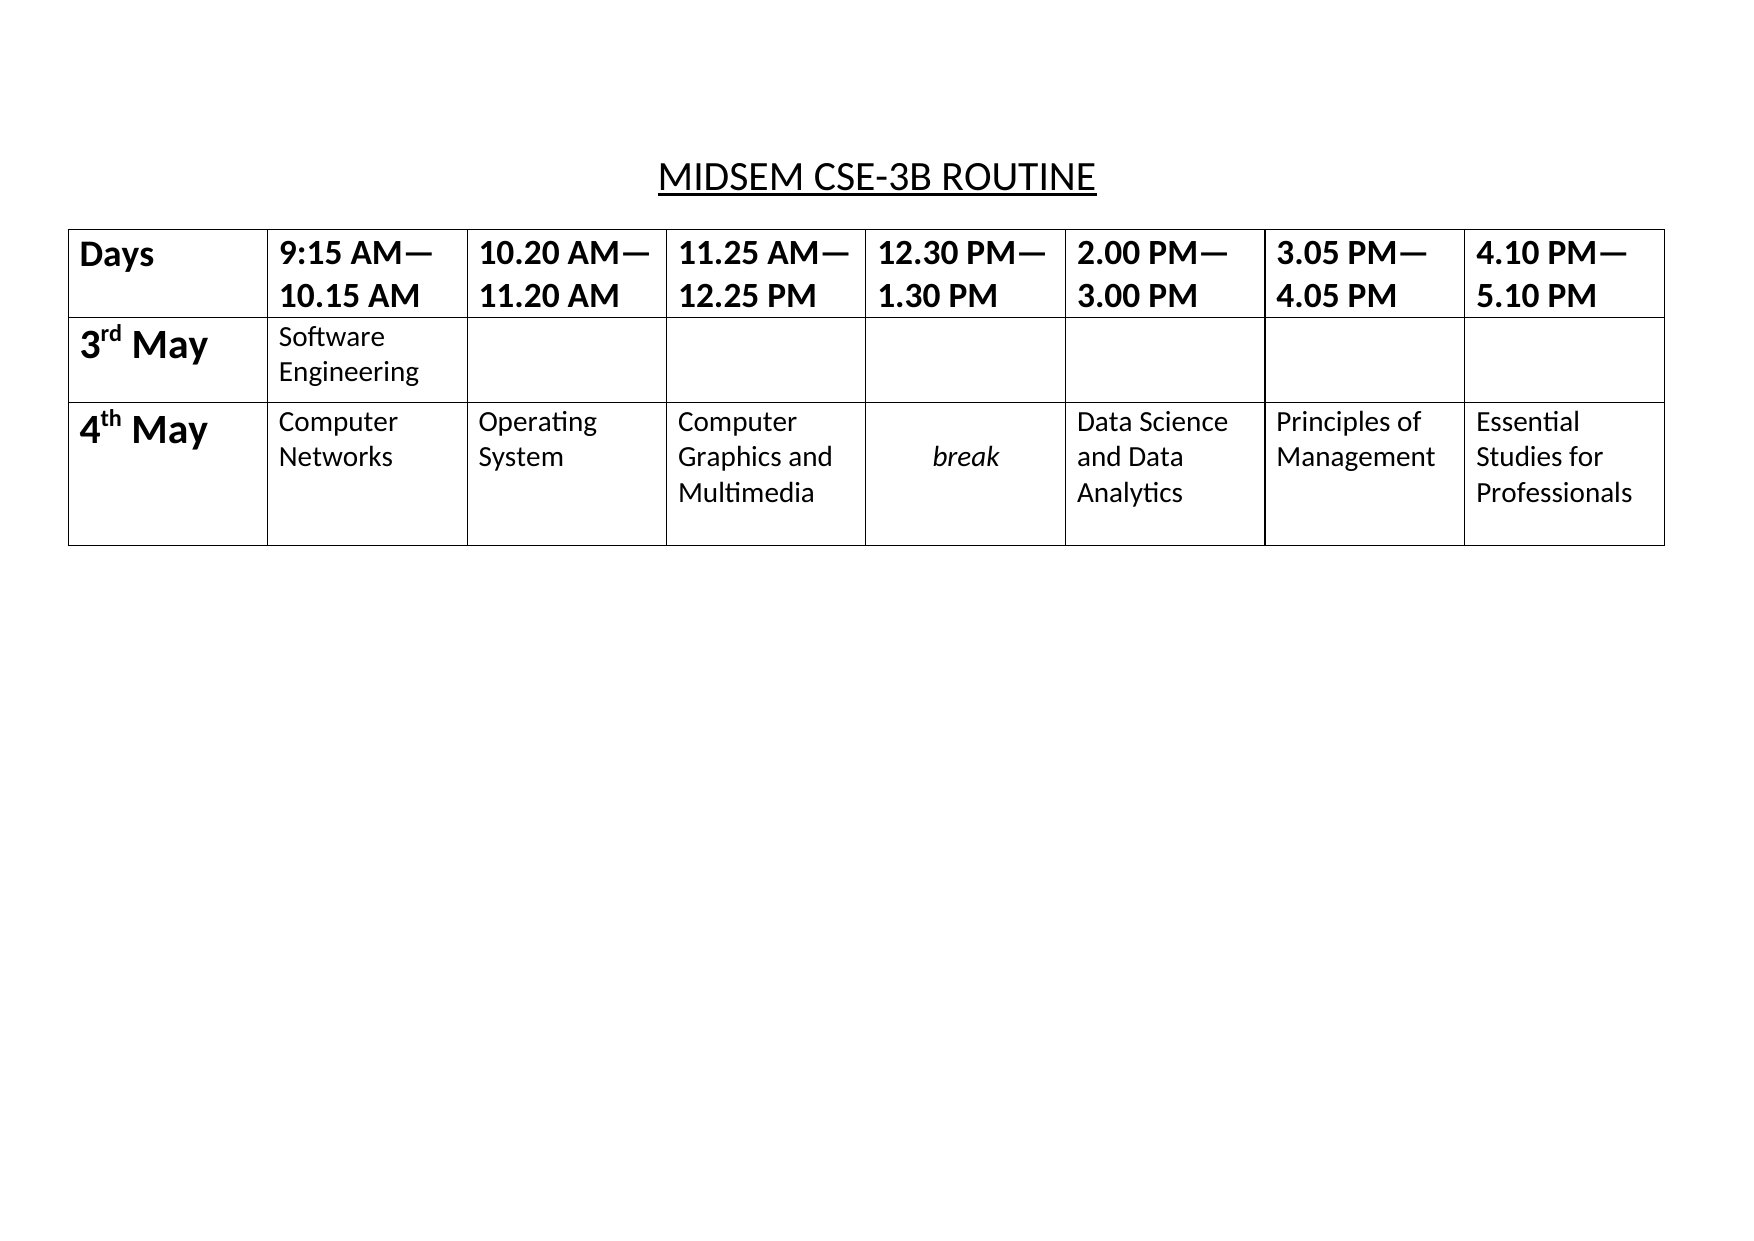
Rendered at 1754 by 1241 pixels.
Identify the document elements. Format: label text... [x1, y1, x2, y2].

table_header 11.25 AM—12.25 PM [667, 230, 865, 317]
table_cell 4th May [69, 403, 267, 545]
table_cell [468, 318, 666, 402]
table_cell [1465, 318, 1664, 402]
table_cell Principles of Management [1266, 403, 1464, 545]
table_cell Essential Studies for Professionals [1465, 403, 1664, 545]
table_header Days [69, 230, 267, 317]
table_cell Software Engineering [268, 318, 467, 402]
table_header 12.30 PM—1.30 PM [866, 230, 1065, 317]
table_cell [866, 318, 1065, 402]
table_header 4.10 PM—5.10 PM [1465, 230, 1664, 317]
table_cell Computer Networks [268, 403, 467, 545]
table_header 3.05 PM—4.05 PM [1266, 230, 1464, 317]
table_cell Data Science and Data Analytics [1066, 403, 1264, 545]
table_cell Operating System [468, 403, 666, 545]
text MIDSEM CSE-3B ROUTINE [150, 150, 1604, 201]
table_header 9:15 AM—10.15 AM [268, 230, 467, 317]
table_cell [1266, 318, 1464, 402]
table_header 2.00 PM—3.00 PM [1066, 230, 1264, 317]
table_header 10.20 AM—11.20 AM [468, 230, 666, 317]
table_cell break [866, 403, 1065, 545]
table_cell [1066, 318, 1264, 402]
table_cell [667, 318, 865, 402]
table_cell 3rd May [69, 318, 267, 402]
table_cell Computer Graphics and Multimedia [667, 403, 865, 545]
